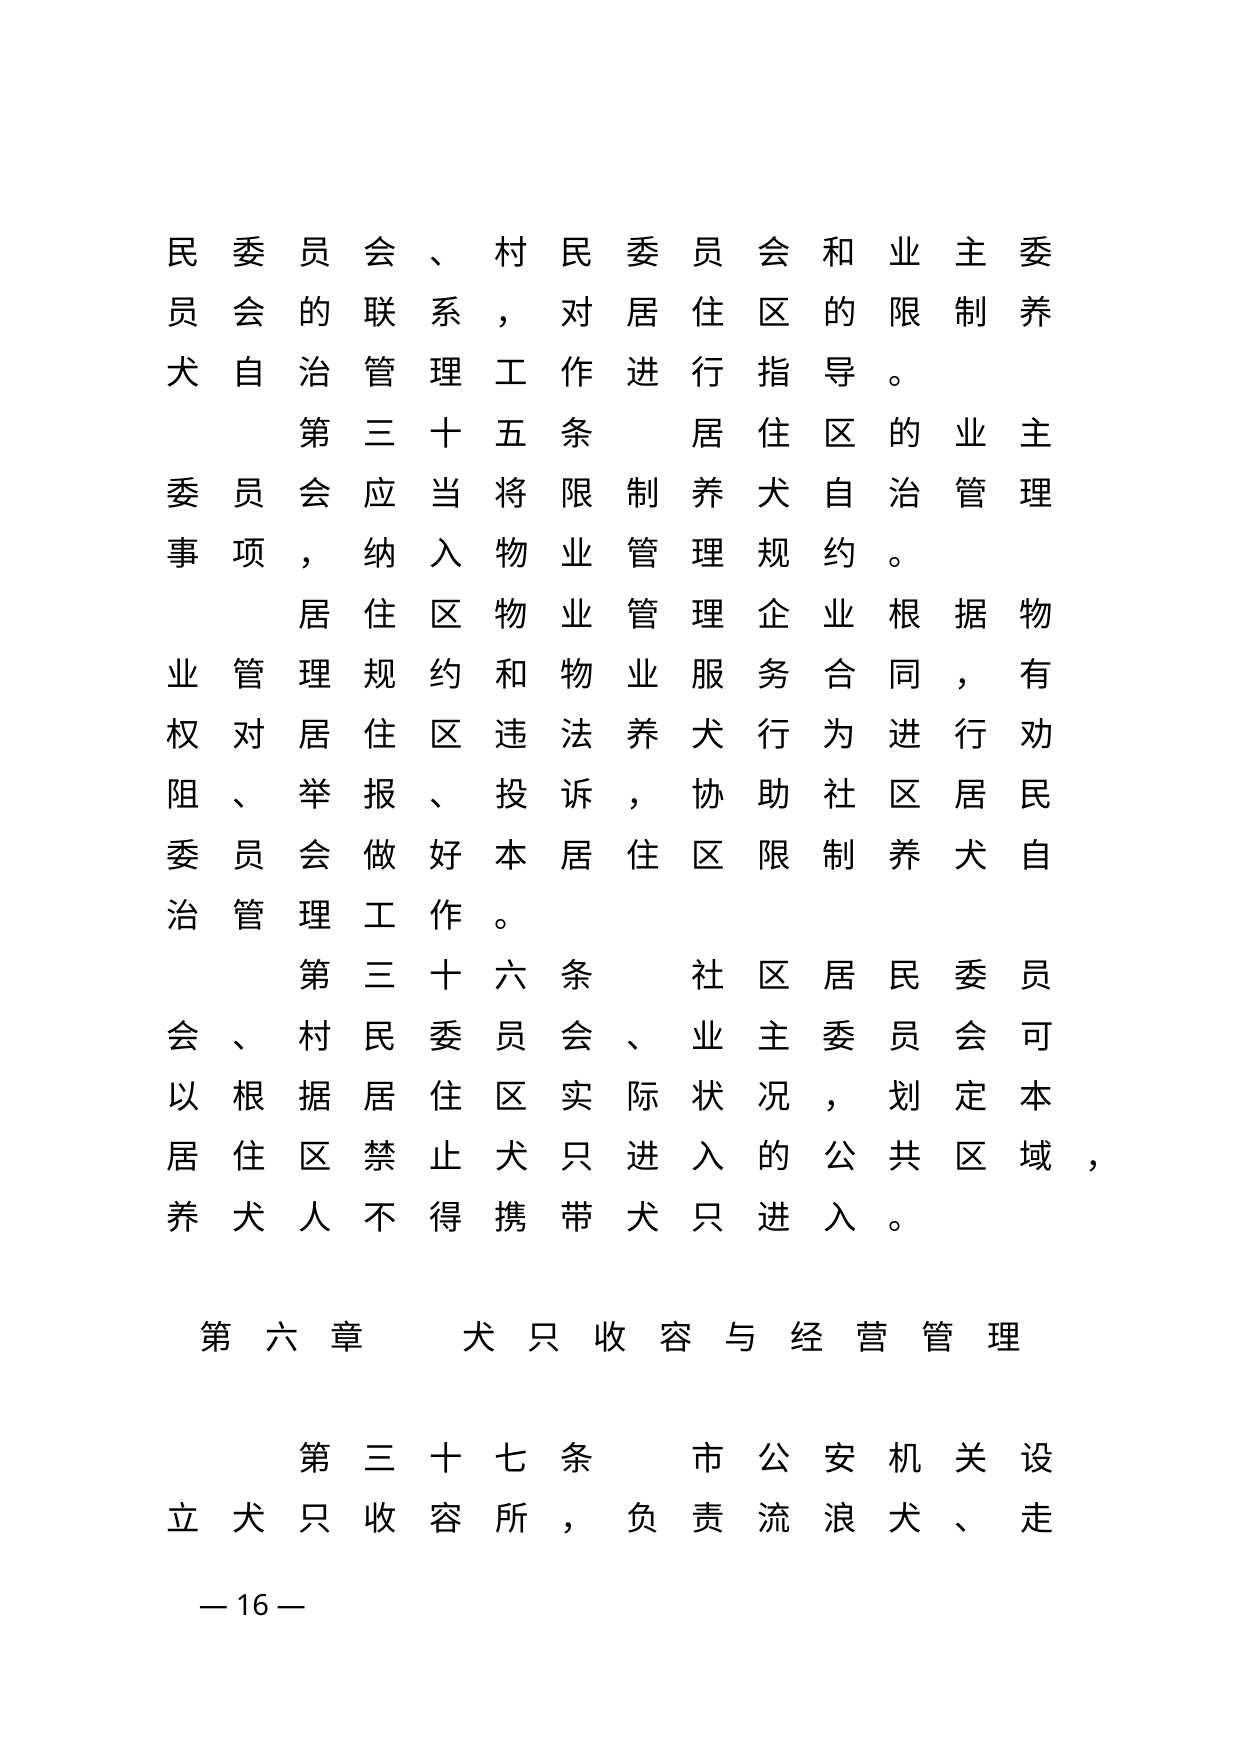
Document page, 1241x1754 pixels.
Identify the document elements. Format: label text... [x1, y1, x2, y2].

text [167, 1426, 1085, 1546]
text 第三十六条 社区居民委员会、村民委员会、业主委员会可以根据居住区实际状况，划定本居住区禁止犬只进入的公共区域，养犬人不得携带犬只进入。 [167, 943, 1085, 1245]
text 居住区物业管理企业根据物业管理规约和物业服务合同，有权对居住区违法养犬行为进行劝阻、举报、投诉，协助社区居民委员会做好本居住区限制养犬自治管理工作。 [167, 581, 1085, 943]
text 第三十五条 居住区的业主委员会应当将限制养犬自治管理事项，纳入物业管理规约。 [167, 400, 1085, 581]
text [167, 219, 1085, 400]
text 第六章 犬只收容与经营管理 [167, 1305, 1085, 1365]
